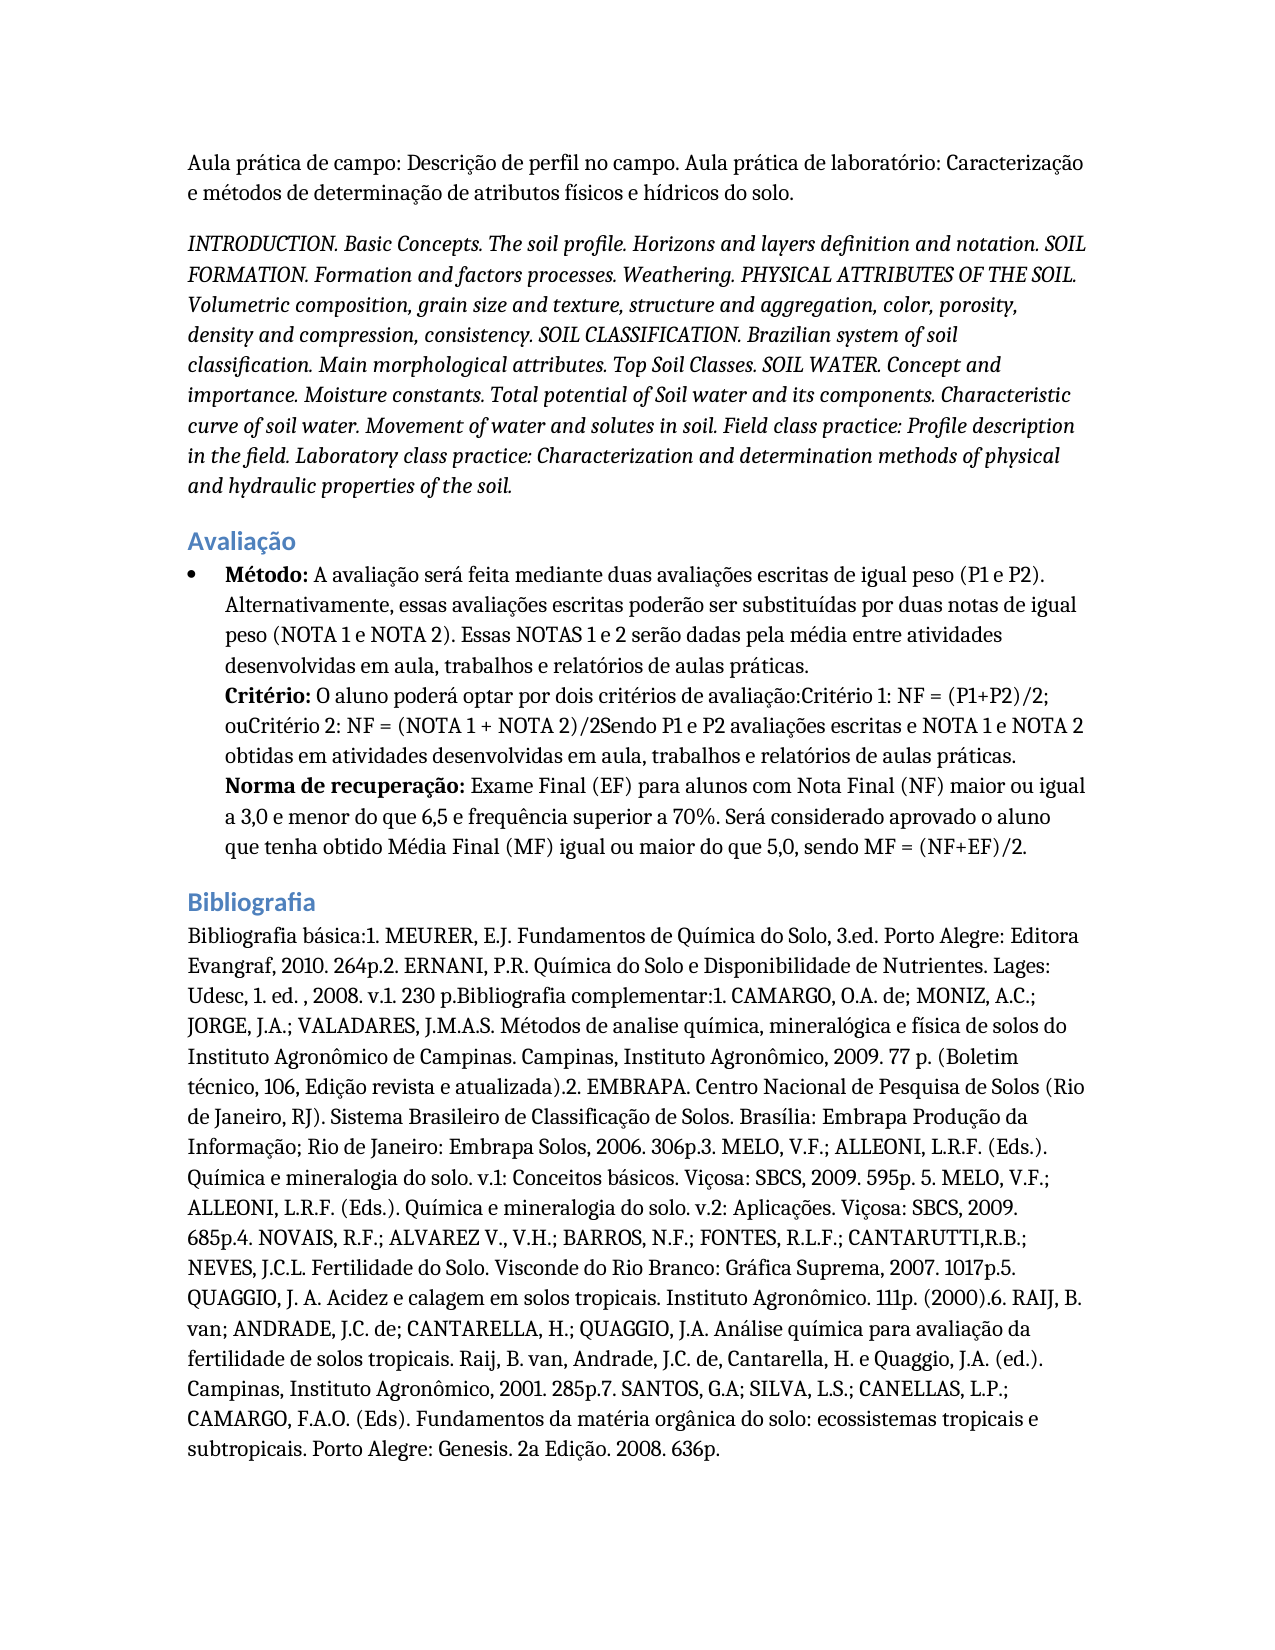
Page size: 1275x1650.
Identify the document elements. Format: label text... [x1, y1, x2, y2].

list Método: A avaliação será feita mediante duas avaliações escritas de igual peso (P1 e P2). Alternativamente, essas avaliações escritas poderão ser substituídas por duas notas de igual peso (NOTA 1 e NOTA 2). Essas NOTAS 1 e 2 serão dadas pela média entre atividades desenvolvidas em aula, trabalhos e relatórios de aulas práticas. Critério: O aluno poderá optar por dois critérios de avaliação:Critério 1: NF = (P1+P2)/2; ouCritério 2: NF = (NOTA 1 + NOTA 2)/2Sendo P1 e P2 avaliações escritas e NOTA 1 e NOTA 2 obtidas em atividades desenvolvidas em aula, trabalhos e relatórios de aulas práticas. Norma de recuperação: Exame Final (EF) para alunos com Nota Final (NF) maior ou igual a 3,0 e menor do que 6,5 e frequência superior a 70%. Será considerado aprovado o aluno que tenha obtido Média Final (MF) igual ou maior do que 5,0, sendo MF = (NF+EF)/2. [187, 562, 1087, 860]
text INTRODUCTION. Basic Concepts. The soil profile. Horizons and layers definition and notation. SOIL FORMATION. Formation and factors processes. Weathering. PHYSICAL ATTRIBUTES OF THE SOIL. Volumetric composition, grain size and texture, structure and aggregation, color, porosity, density and compression, consistency. SOIL CLASSIFICATION. Brazilian system of soil classification. Main morphological attributes. Top Soil Classes. SOIL WATER. Concept and importance. Moisture constants. Total potential of Soil water and its components. Characteristic curve of soil water. Movement of water and solutes in soil. Field class practice: Profile description in the field. Laboratory class practice: Characterization and determination methods of physical and hydraulic properties of the soil. [187, 231, 1087, 499]
text Bibliografia básica:1. MEURER, E.J. Fundamentos de Química do Solo, 3.ed. Porto Alegre: Editora Evangraf, 2010. 264p.2. ERNANI, P.R. Química do Solo e Disponibilidade de Nutrientes. Lages: Udesc, 1. ed. , 2008. v.1. 230 p.Bibliografia complementar:1. CAMARGO, O.A. de; MONIZ, A.C.; JORGE, J.A.; VALADARES, J.M.A.S. Métodos de analise química, mineralógica e física de solos do Instituto Agronômico de Campinas. Campinas, Instituto Agronômico, 2009. 77 p. (Boletim técnico, 106, Edição revista e atualizada).2. EMBRAPA. Centro Nacional de Pesquisa de Solos (Rio de Janeiro, RJ). Sistema Brasileiro de Classificação de Solos. Brasília: Embrapa Produção da Informação; Rio de Janeiro: Embrapa Solos, 2006. 306p.3. MELO, V.F.; ALLEONI, L.R.F. (Eds.). Química e mineralogia do solo. v.1: Conceitos básicos. Viçosa: SBCS, 2009. 595p. 5. MELO, V.F.; ALLEONI, L.R.F. (Eds.). Química e mineralogia do solo. v.2: Aplicações. Viçosa: SBCS, 2009. 685p.4. NOVAIS, R.F.; ALVAREZ V., V.H.; BARROS, N.F.; FONTES, R.L.F.; CANTARUTTI,R.B.; NEVES, J.C.L. Fertilidade do Solo. Visconde do Rio Branco: Gráfica Suprema, 2007. 1017p.5. QUAGGIO, J. A. Acidez e calagem em solos tropicais. Instituto Agronômico. 111p. (2000).6. RAIJ, B. van; ANDRADE, J.C. de; CANTARELLA, H.; QUAGGIO, J.A. Análise química para avaliação da fertilidade de solos tropicais. Raij, B. van, Andrade, J.C. de, Cantarella, H. e Quaggio, J.A. (ed.). Campinas, Instituto Agronômico, 2001. 285p.7. SANTOS, G.A; SILVA, L.S.; CANELLAS, L.P.; CAMARGO, F.A.O. (Eds). Fundamentos da matéria orgânica do solo: ecossistemas tropicais e subtropicais. Porto Alegre: Genesis. 2a Edição. 2008. 636p. [187, 923, 1087, 1463]
subtitle Avaliação [187, 524, 1087, 557]
subtitle Bibliografia [187, 885, 1087, 918]
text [187, 150, 1087, 207]
